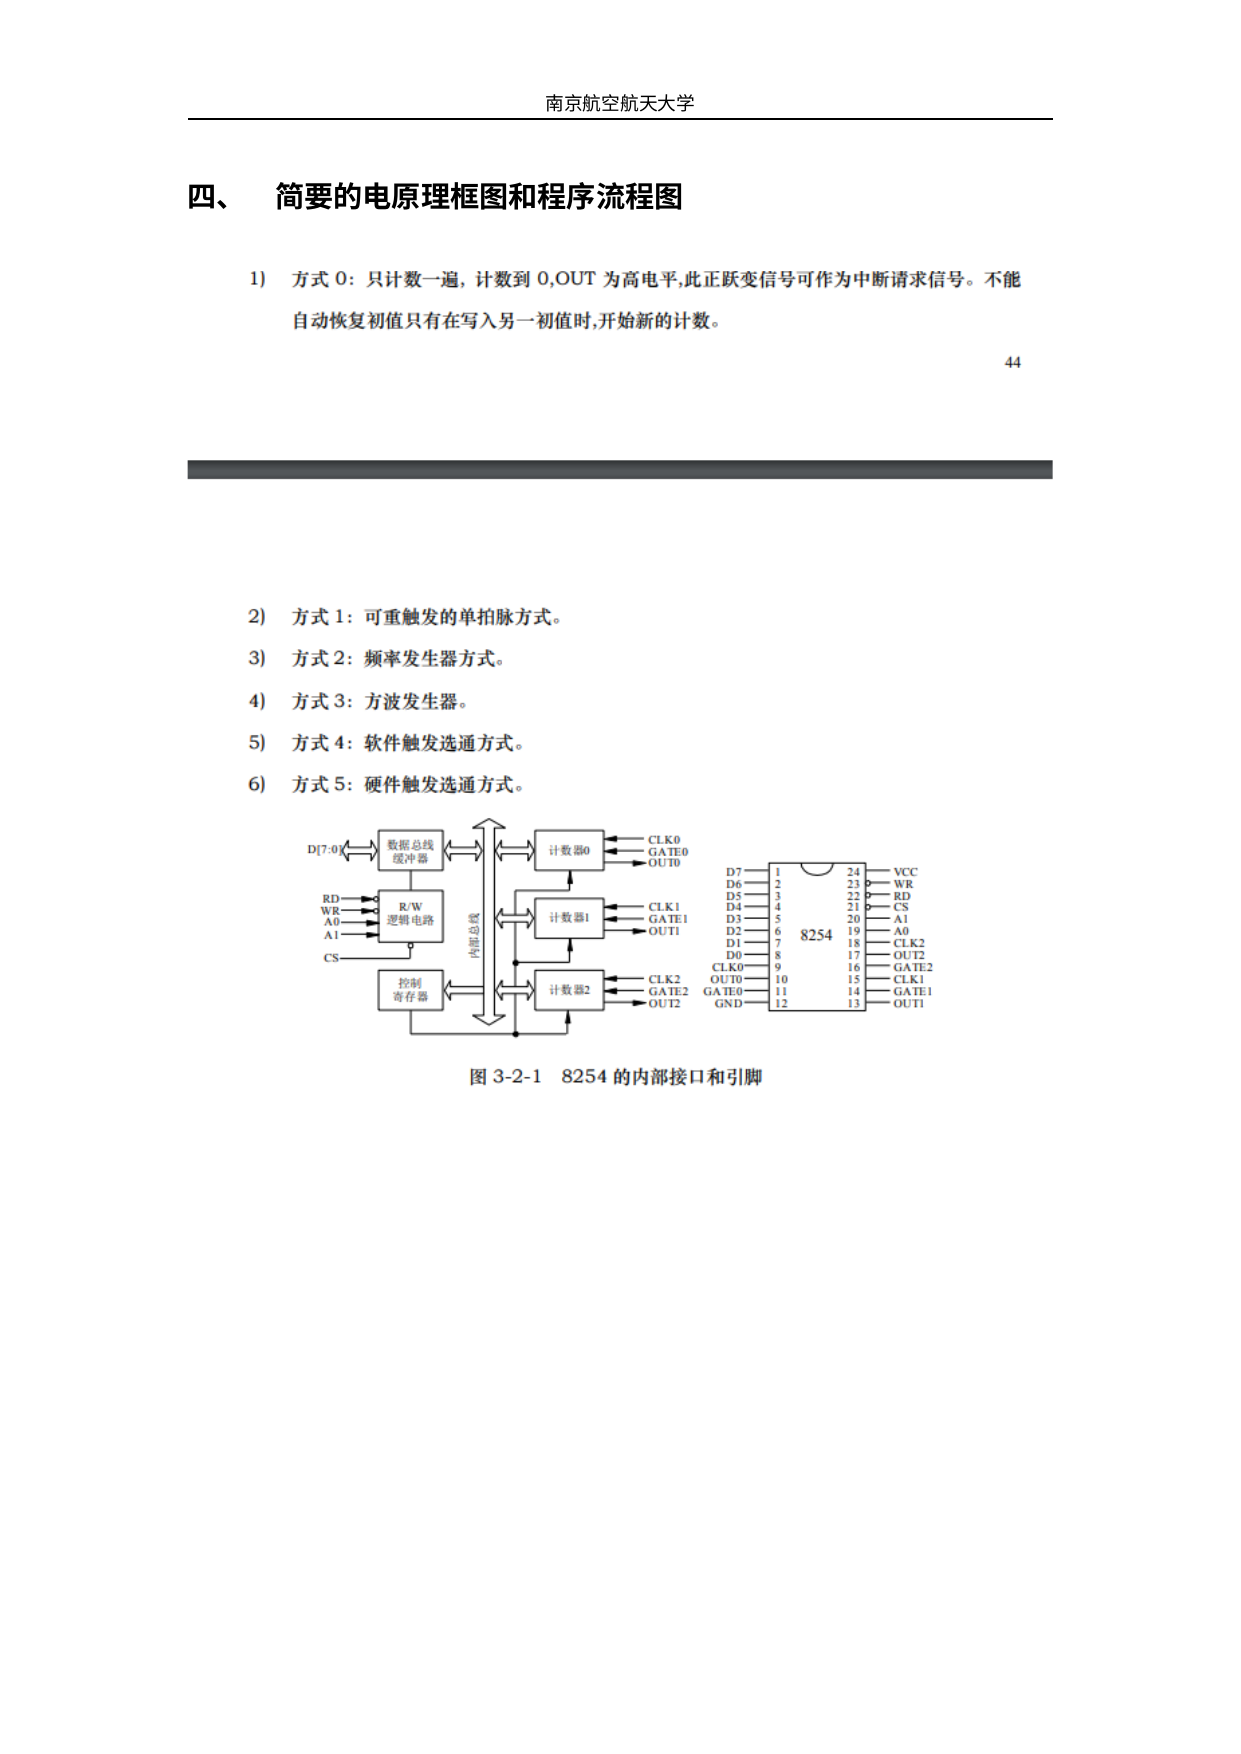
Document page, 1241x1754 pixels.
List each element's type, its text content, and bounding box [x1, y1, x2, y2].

subtitle 简要的电原理框图和程序流程图 [187, 162, 1053, 227]
picture [187, 271, 1053, 1092]
